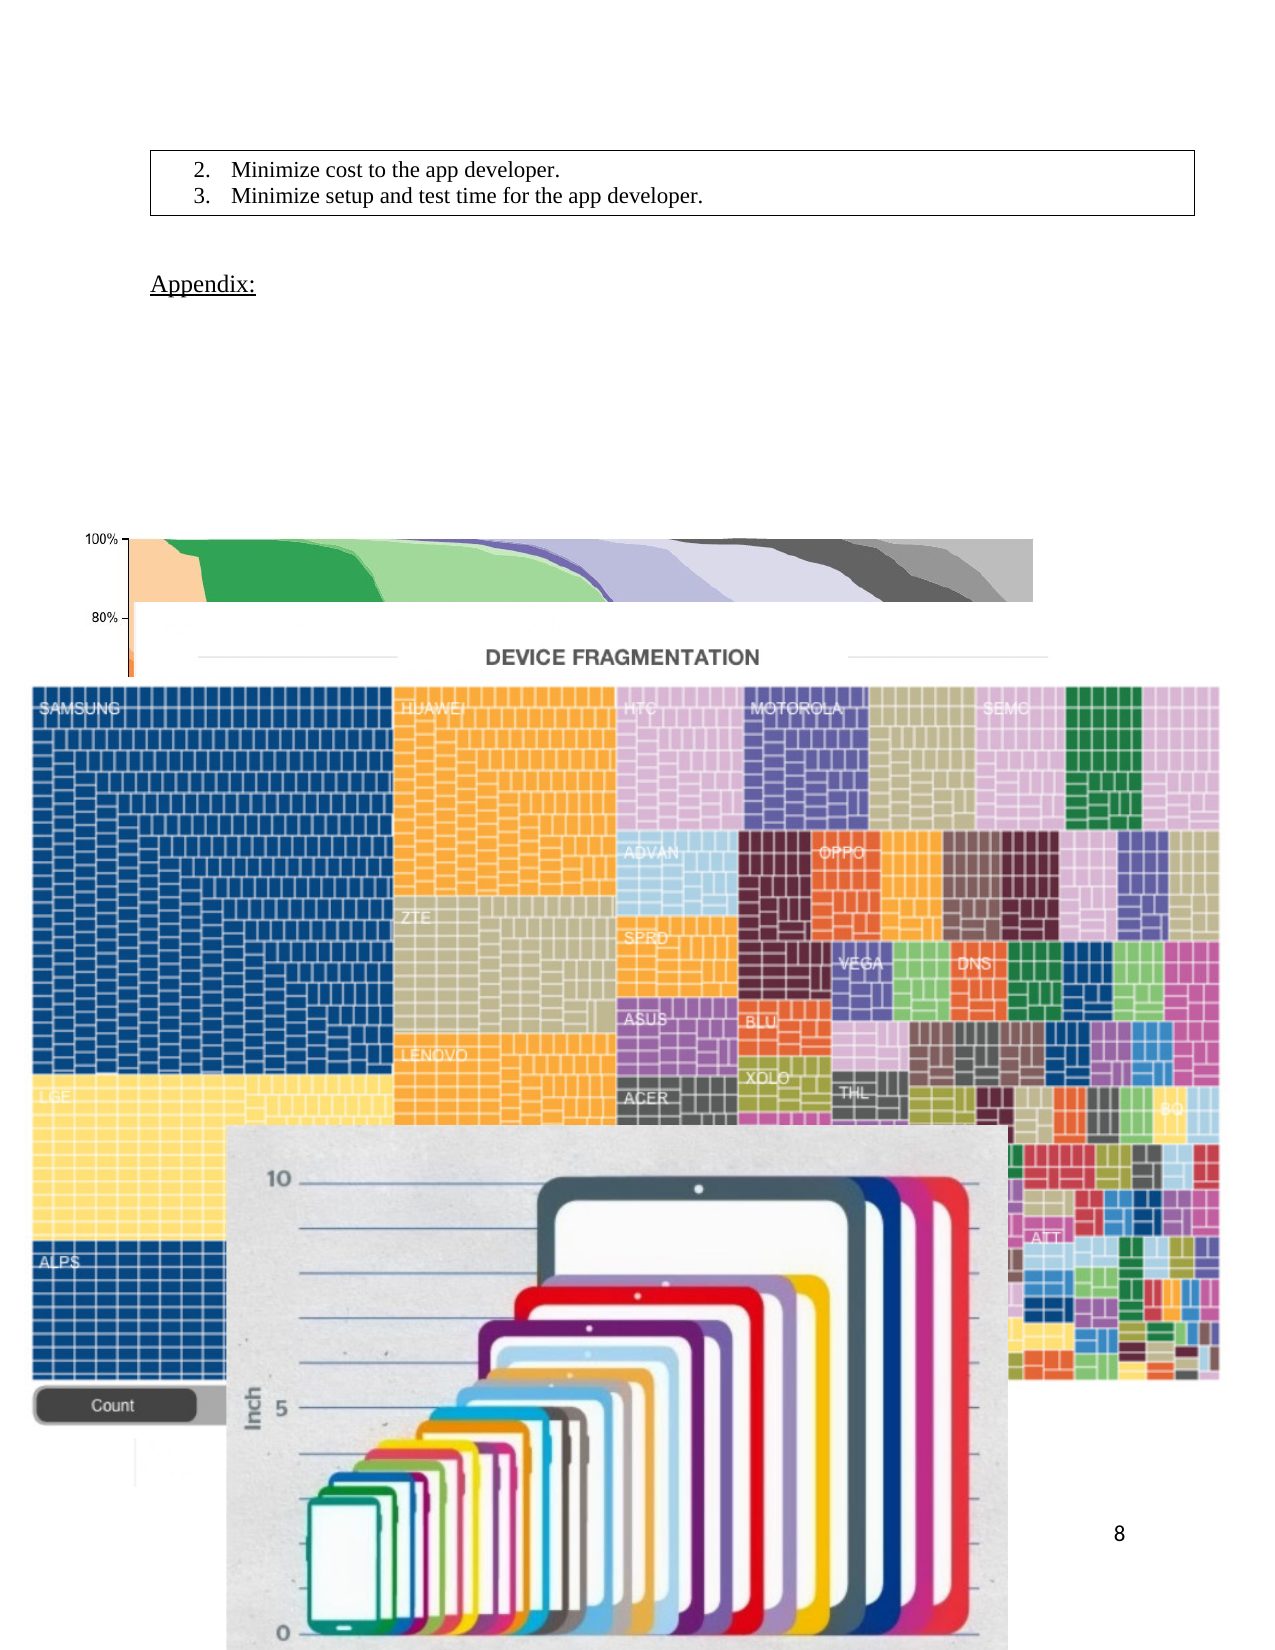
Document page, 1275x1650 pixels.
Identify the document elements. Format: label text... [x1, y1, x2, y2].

picture [24, 523, 1228, 1650]
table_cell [151, 151, 1194, 215]
text Appendix: [150, 269, 1125, 298]
